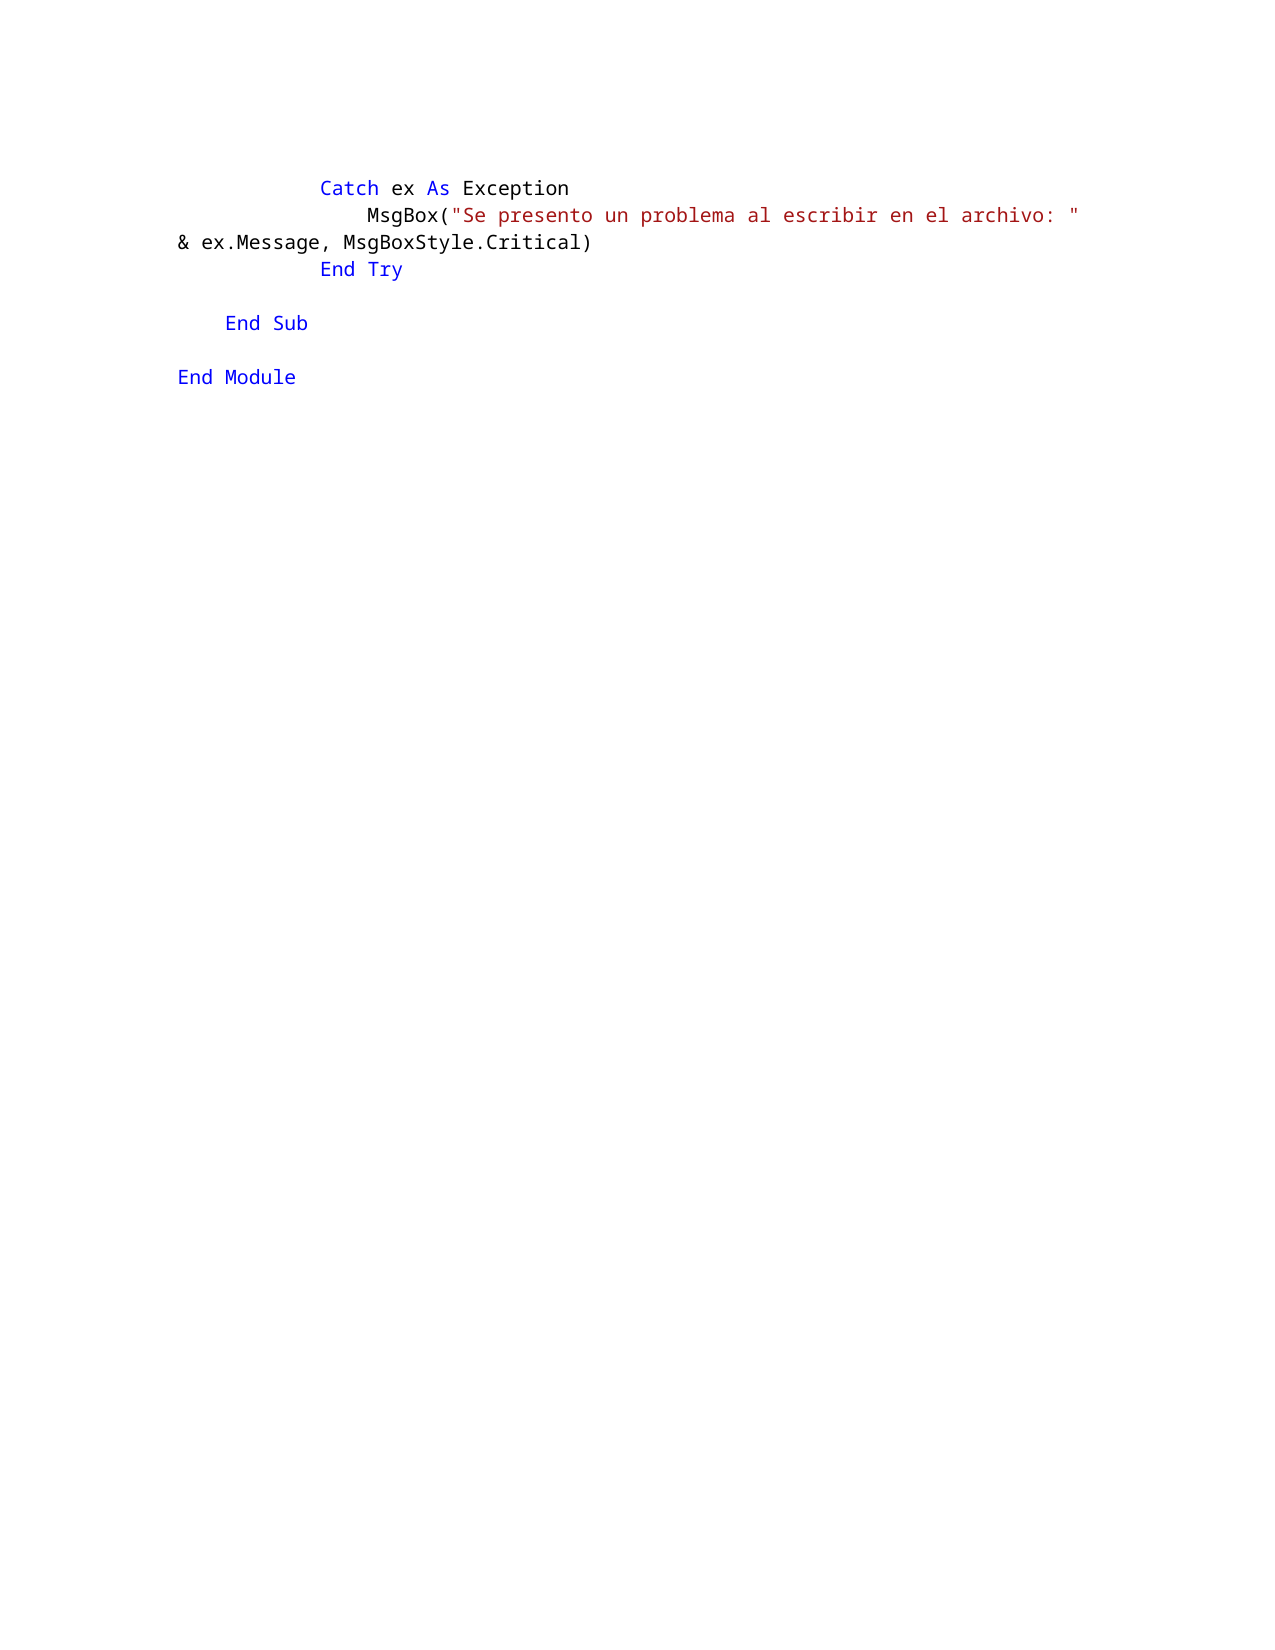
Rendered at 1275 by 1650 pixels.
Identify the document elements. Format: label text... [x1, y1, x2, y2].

text End Module [177, 363, 1098, 390]
text End Try [177, 256, 1098, 282]
text End Sub [177, 309, 1098, 336]
text Catch ex As Exception [177, 174, 1098, 202]
text MsgBox("Se presento un problema al escribir en el archivo: " & ex.Message, MsgBoxStyle.Critical) [177, 202, 1098, 256]
